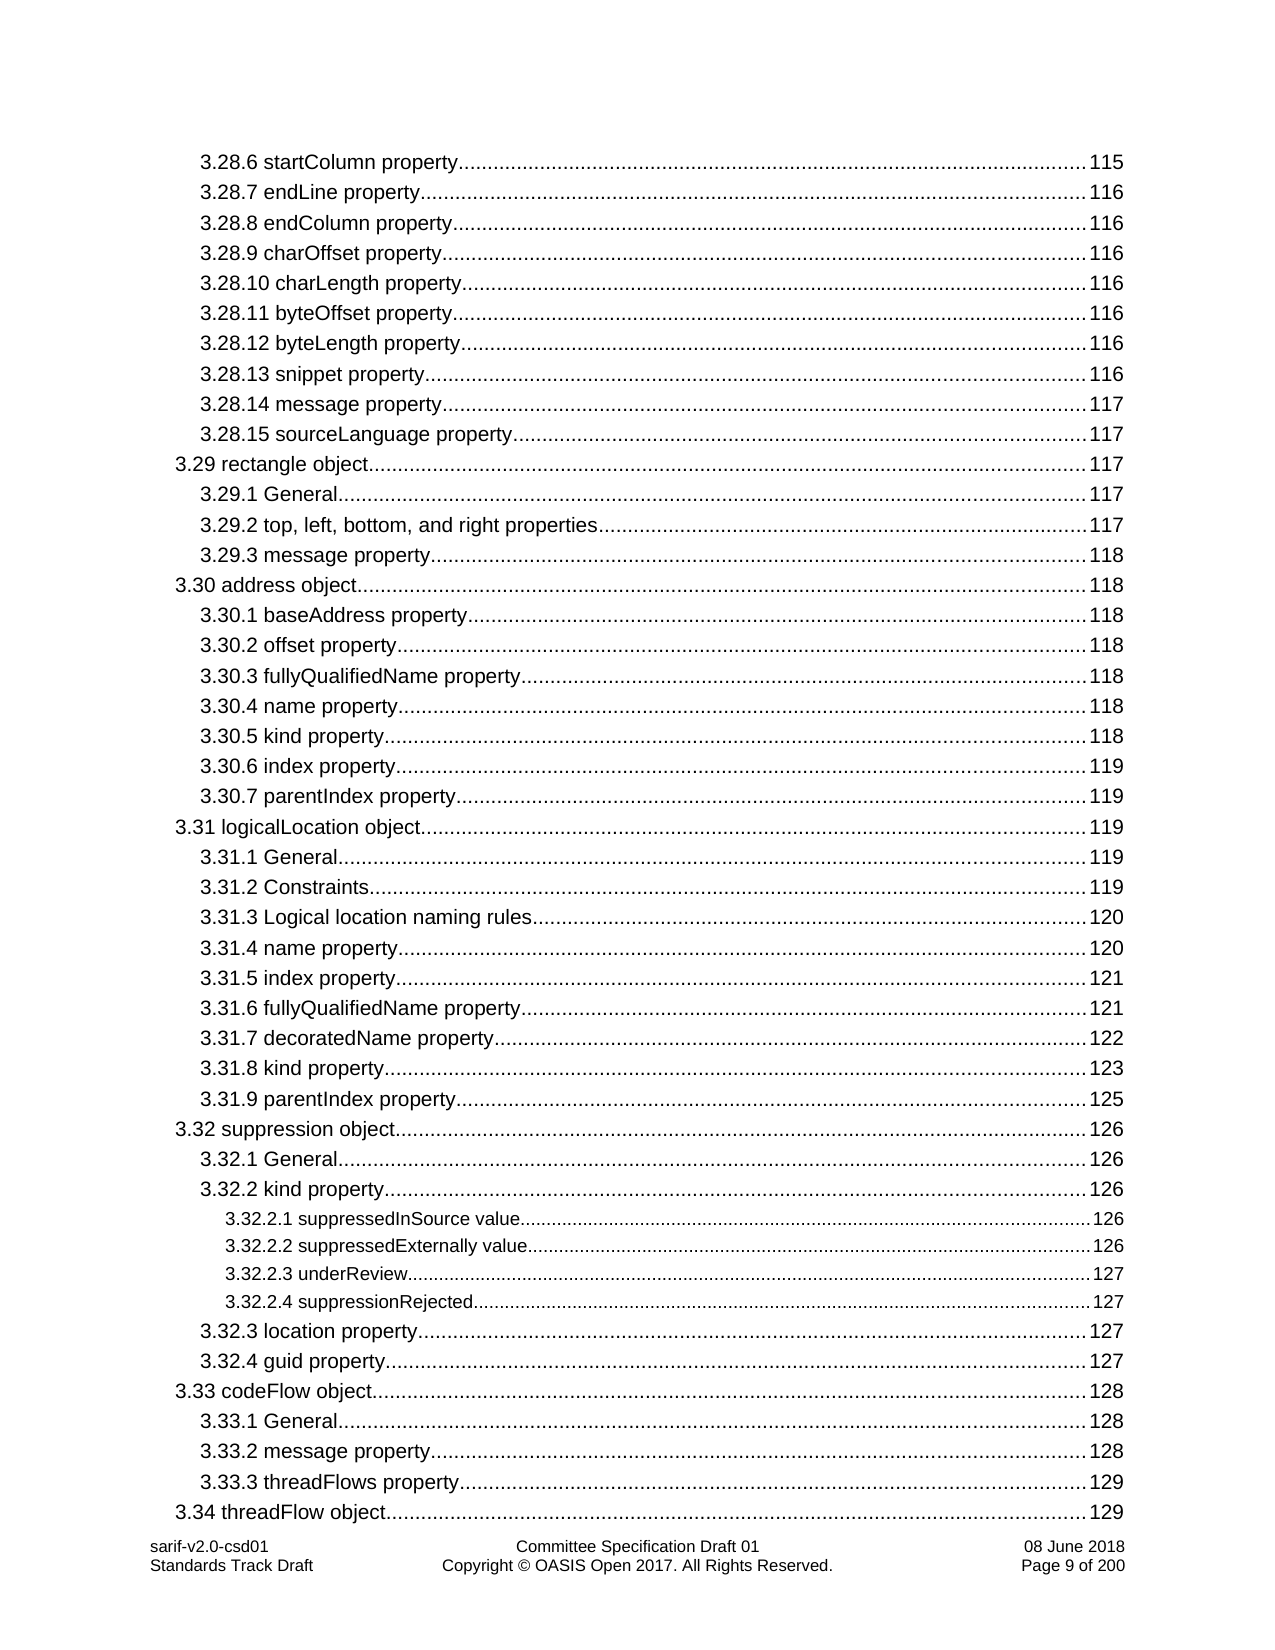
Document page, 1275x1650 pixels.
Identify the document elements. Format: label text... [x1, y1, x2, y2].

text 3.31.3 Logical location naming rules 120 [200, 905, 1125, 929]
text 3.32.2.4 suppressionRejected 127 [225, 1291, 1125, 1312]
text 3.31.8 kind property 123 [200, 1056, 1125, 1080]
text 3.32.2 kind property 126 [200, 1177, 1125, 1201]
text 3.32.4 guid property 127 [200, 1349, 1125, 1373]
text 3.32.2.3 underReview 127 [225, 1263, 1125, 1284]
text 3.30.6 index property 119 [200, 754, 1125, 778]
text 3.34 threadFlow object 129 [175, 1500, 1125, 1524]
text 3.31 logicalLocation object 119 [175, 814, 1125, 838]
text 3.32.3 location property 127 [200, 1318, 1125, 1342]
text 3.30 address object 118 [175, 573, 1125, 597]
text 3.30.5 kind property 118 [200, 724, 1125, 748]
text 3.33.2 message property 128 [200, 1439, 1125, 1463]
text 3.28.12 byteLength property 116 [200, 331, 1125, 355]
text 3.31.2 Constraints 119 [200, 875, 1125, 899]
text 3.31.6 fullyQualifiedName property 121 [200, 996, 1125, 1020]
text 3.33 codeFlow object 128 [175, 1379, 1125, 1403]
text 3.30.4 name property 118 [200, 694, 1125, 718]
text 3.28.15 sourceLanguage property 117 [200, 422, 1125, 446]
text 3.32.2.1 suppressedInSource value 126 [225, 1207, 1125, 1229]
text 3.30.2 offset property 118 [200, 633, 1125, 657]
text 3.33.3 threadFlows property 129 [200, 1469, 1125, 1493]
text 3.30.7 parentIndex property 119 [200, 784, 1125, 808]
text 3.31.7 decoratedName property 122 [200, 1026, 1125, 1050]
text 3.31.5 index property 121 [200, 966, 1125, 989]
text 3.28.14 message property 117 [200, 392, 1125, 416]
text 3.29 rectangle object 117 [175, 452, 1125, 476]
text 3.28.13 snippet property 116 [200, 361, 1125, 385]
text 3.32 suppression object 126 [175, 1117, 1125, 1141]
text 3.31.4 name property 120 [200, 935, 1125, 959]
text 3.28.8 endColumn property 116 [200, 210, 1125, 234]
text 3.30.1 baseAddress property 118 [200, 603, 1125, 627]
text 3.31.1 General 119 [200, 845, 1125, 869]
text 3.28.11 byteOffset property 116 [200, 301, 1125, 325]
text 3.28.10 charLength property 116 [200, 271, 1125, 295]
text 3.33.1 General 128 [200, 1409, 1125, 1433]
text 3.28.7 endLine property 116 [200, 180, 1125, 204]
text 3.31.9 parentIndex property 125 [200, 1086, 1125, 1110]
text 3.30.3 fullyQualifiedName property 118 [200, 663, 1125, 687]
text 3.28.9 charOffset property 116 [200, 241, 1125, 264]
text 3.29.1 General 117 [200, 482, 1125, 506]
text 3.32.2.2 suppressedExternally value 126 [225, 1235, 1125, 1257]
text 3.28.6 startColumn property 115 [200, 150, 1125, 174]
text 3.29.2 top, left, bottom, and right properties 117 [200, 512, 1125, 536]
text 3.32.1 General 126 [200, 1147, 1125, 1171]
text 3.29.3 message property 118 [200, 543, 1125, 567]
